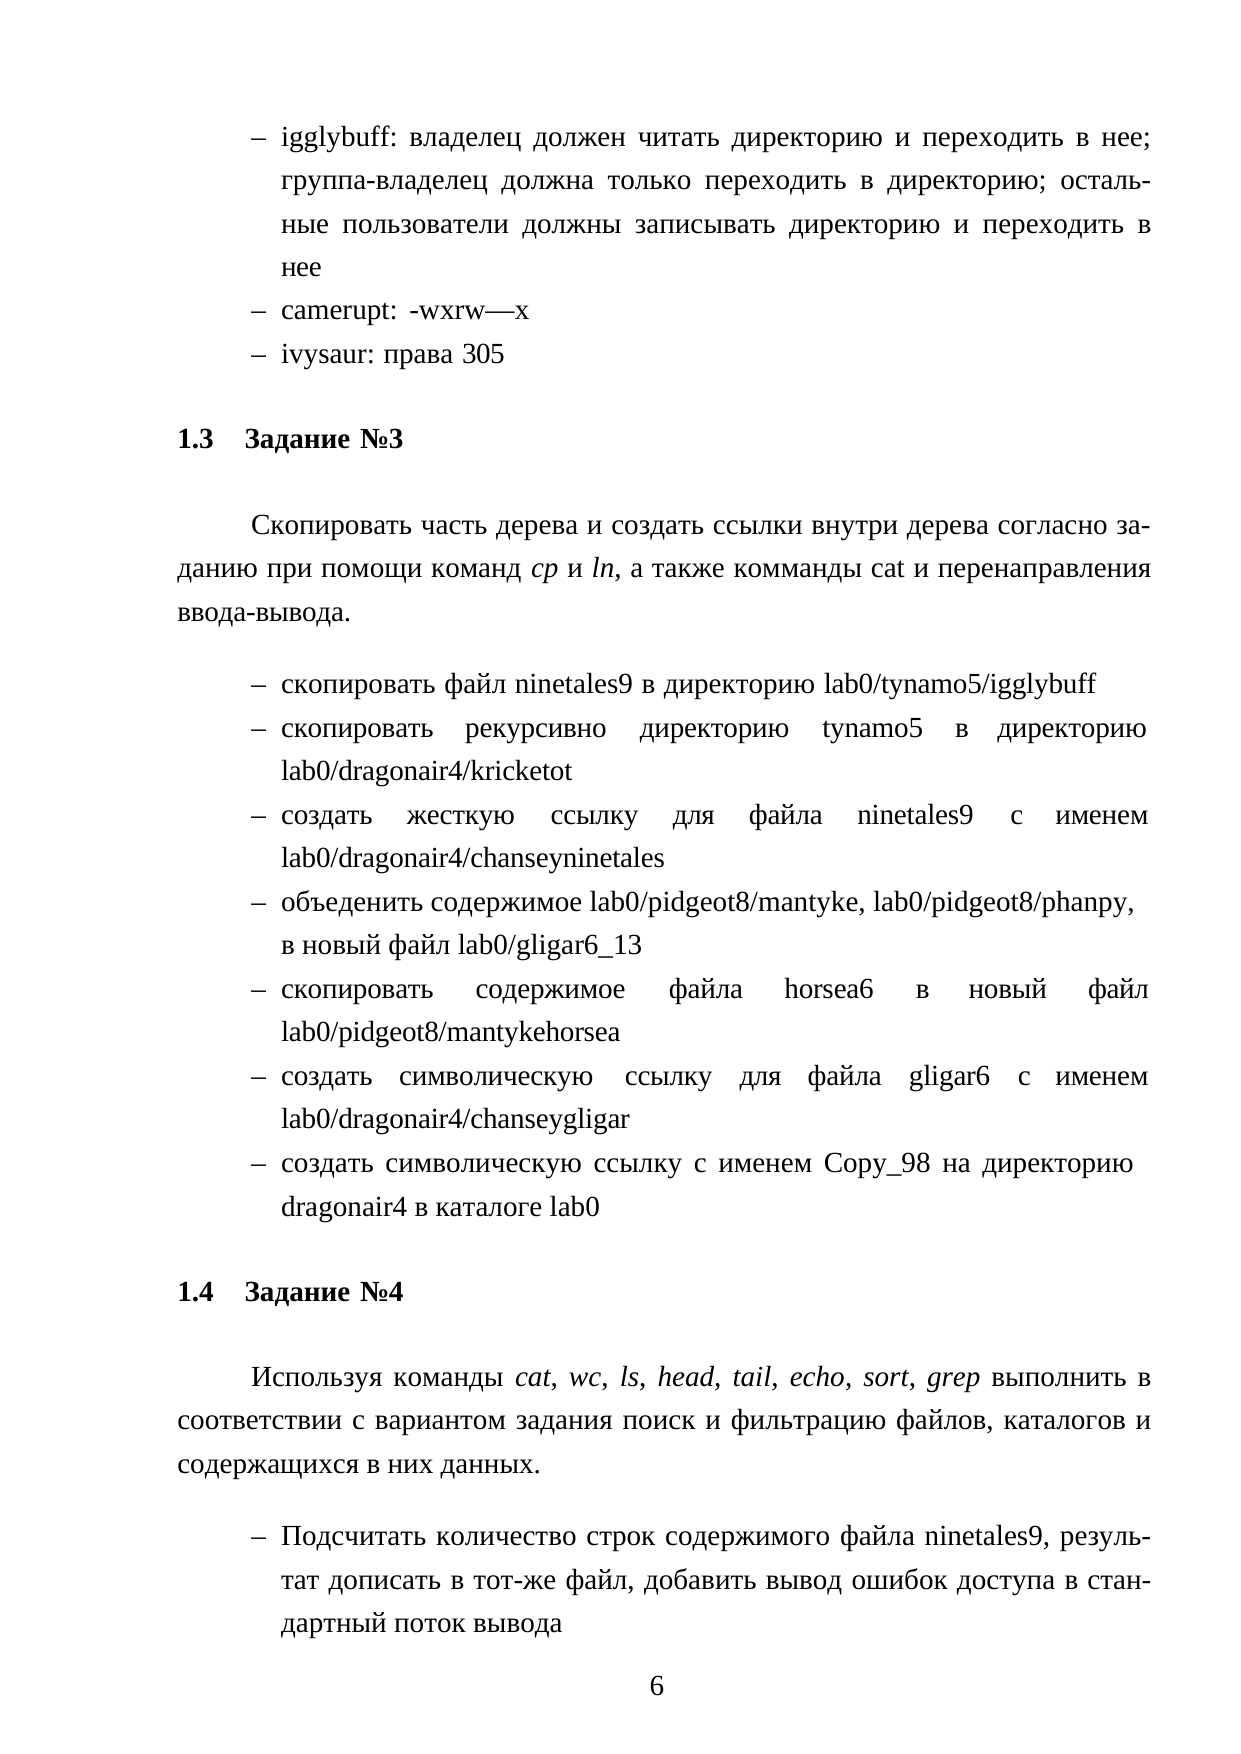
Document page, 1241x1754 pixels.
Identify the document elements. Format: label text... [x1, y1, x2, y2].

list ivysaur: права 305 [251, 337, 1167, 370]
subtitle Задание №4 [177, 1274, 1167, 1307]
subtitle Задание №3 [177, 422, 1167, 455]
text Используя команды cat, wc, ls, head, tail, echo, sort, grep выполнить в соответствии с вариантом задания поиск и фильтрацию файлов, каталогов и содержащихся в них данных. [177, 1359, 1152, 1479]
list скопировать рекурсивно директорию tynamo5 в директорию lab0/dragonair4/kricketot [251, 710, 1152, 787]
list создать символическую ссылку c именем Copy_98 на директорию dragonair4 в каталоге lab0 [251, 1145, 1152, 1222]
text Скопировать часть дерева и создать ссылки внутри дерева согласно за- данию при помощи команд cp и ln, а также комманды cat и перенаправления ввода-вывода. [177, 507, 1152, 627]
list camerupt: -wxrw—x [251, 293, 1167, 326]
list cоздать жесткую ссылку для файла ninetales9 с именем lab0/dragonair4/chanseyninetales [251, 797, 1152, 874]
list cоздать символическую ссылку для файла gligar6 с именем lab0/dragonair4/chanseygligar [251, 1058, 1152, 1135]
list Подсчитать количество строк содержимого файла ninetales9, резуль- тат дописать в тот-же файл, добавить вывод ошибок доступа в стан- дартный поток вывода [251, 1518, 1152, 1639]
list igglybuff: владелец должен читать директорию и переходить в нее; группа-владелец должна только переходить в директорию; осталь- ные пользователи должны записывать директорию и переходить в нее [251, 119, 1152, 283]
list скопировать содержимое файла horsea6 в новый файл lab0/pidgeot8/mantykehorsea [251, 971, 1152, 1048]
list объеденить содержимое lab0/pidgeot8/mantyke, lab0/pidgeot8/phanpy, в новый файл lab0/gligar6_13 [251, 884, 1152, 961]
list скопировать файл ninetales9 в директорию lab0/tynamo5/igglybuff [251, 666, 1167, 700]
